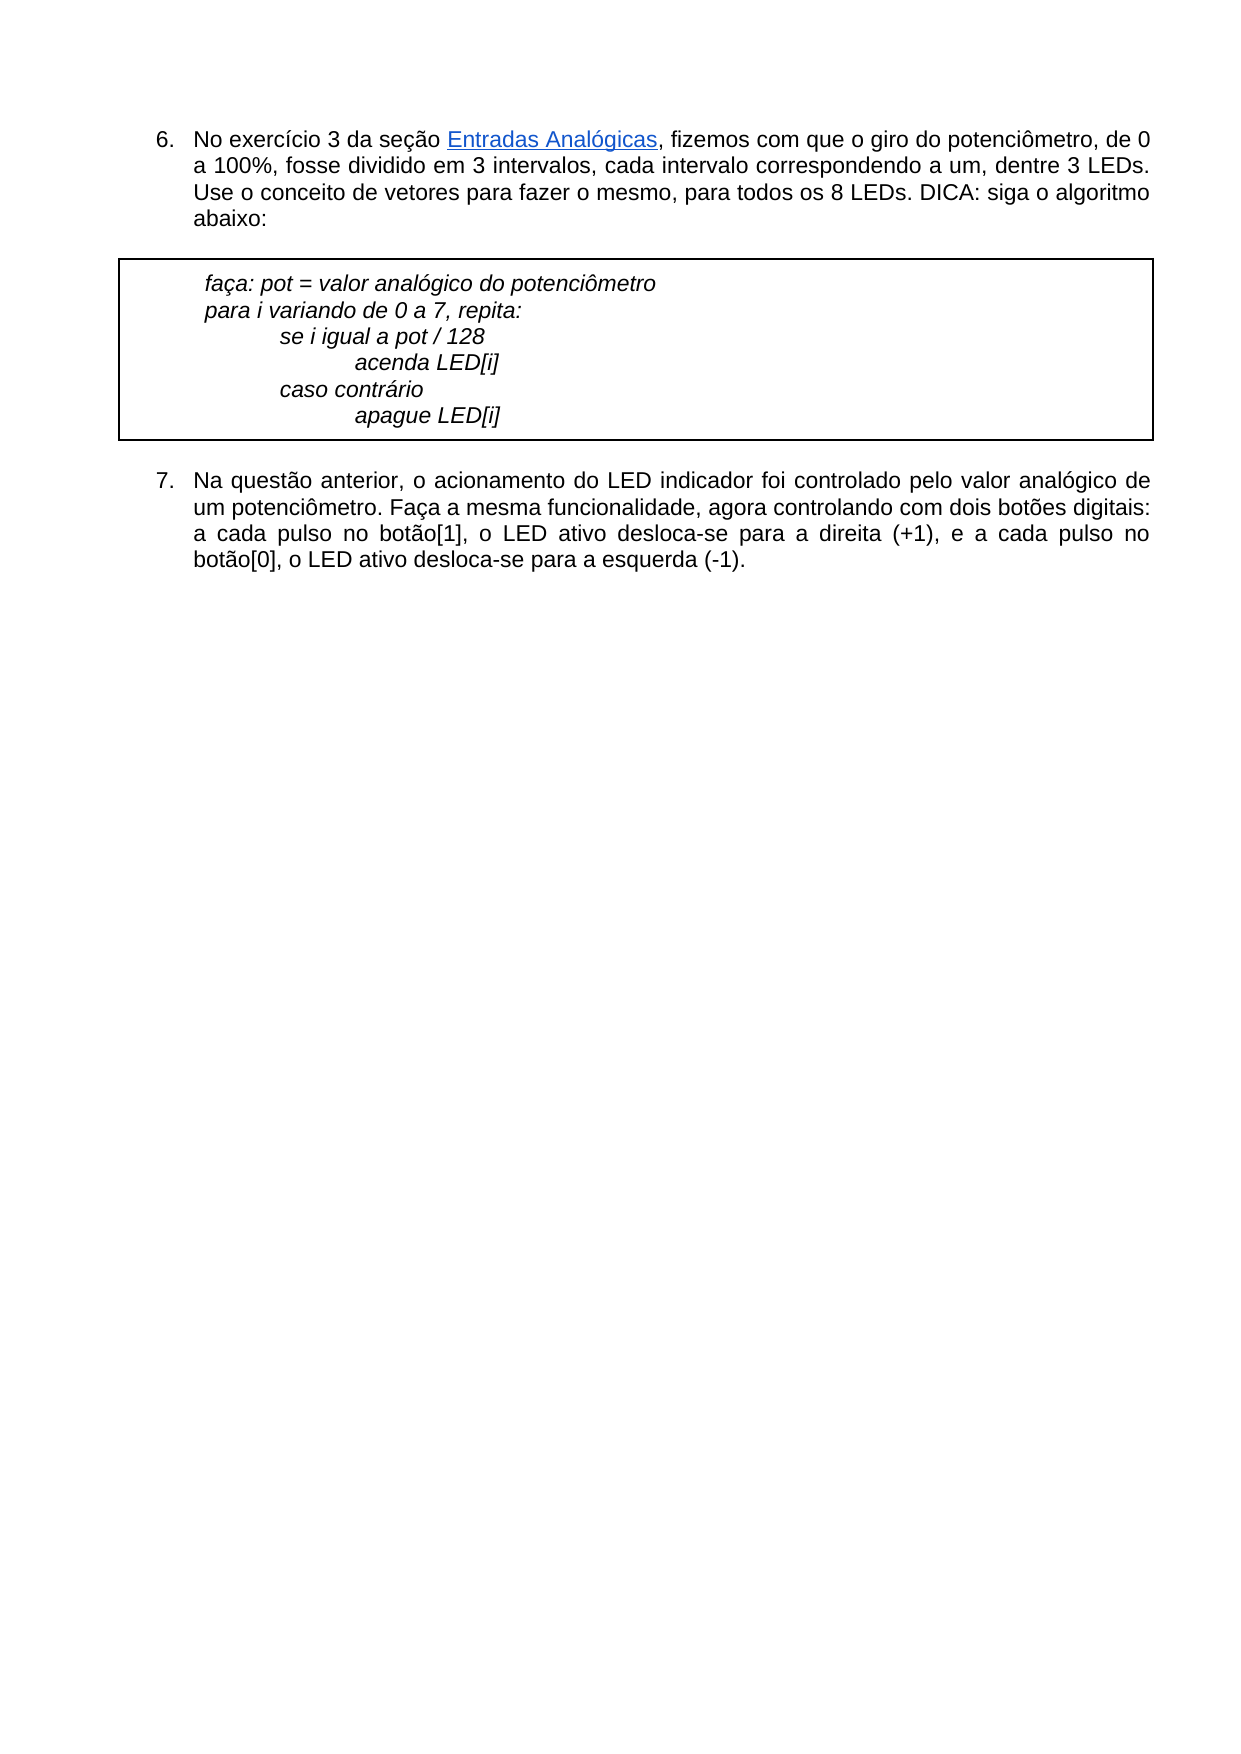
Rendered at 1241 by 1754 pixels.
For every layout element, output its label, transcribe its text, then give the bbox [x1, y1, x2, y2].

list Na questão anterior, o acionamento do LED indicador foi controlado pelo valor analógico de um potenciômetro. Faça a mesma funcionalidade, agora controlando com dois botões digitais: a cada pulso no botão[1], o LED ativo desloca-se para a direita (+1), e a cada pulso no botão[0], o LED ativo desloca-se para a esquerda (-1). [156, 467, 1152, 573]
list No exercício 3 da seção Entradas Analógicas, fizemos com que o giro do potenciômetro, de 0 a 100%, fosse dividido em 3 intervalos, cada intervalo correspondendo a um, dentre 3 LEDs. Use o conceito de vetores para fazer o mesmo, para todos os 8 LEDs. DICA: siga o algoritmo abaixo: [156, 126, 1152, 231]
table_header faça: pot = valor analógico do potenciômetro para i variando de 0 a 7, repita: se i igual a pot / 128 acenda LED[i] caso contrário apague LED[i] [120, 260, 1152, 439]
